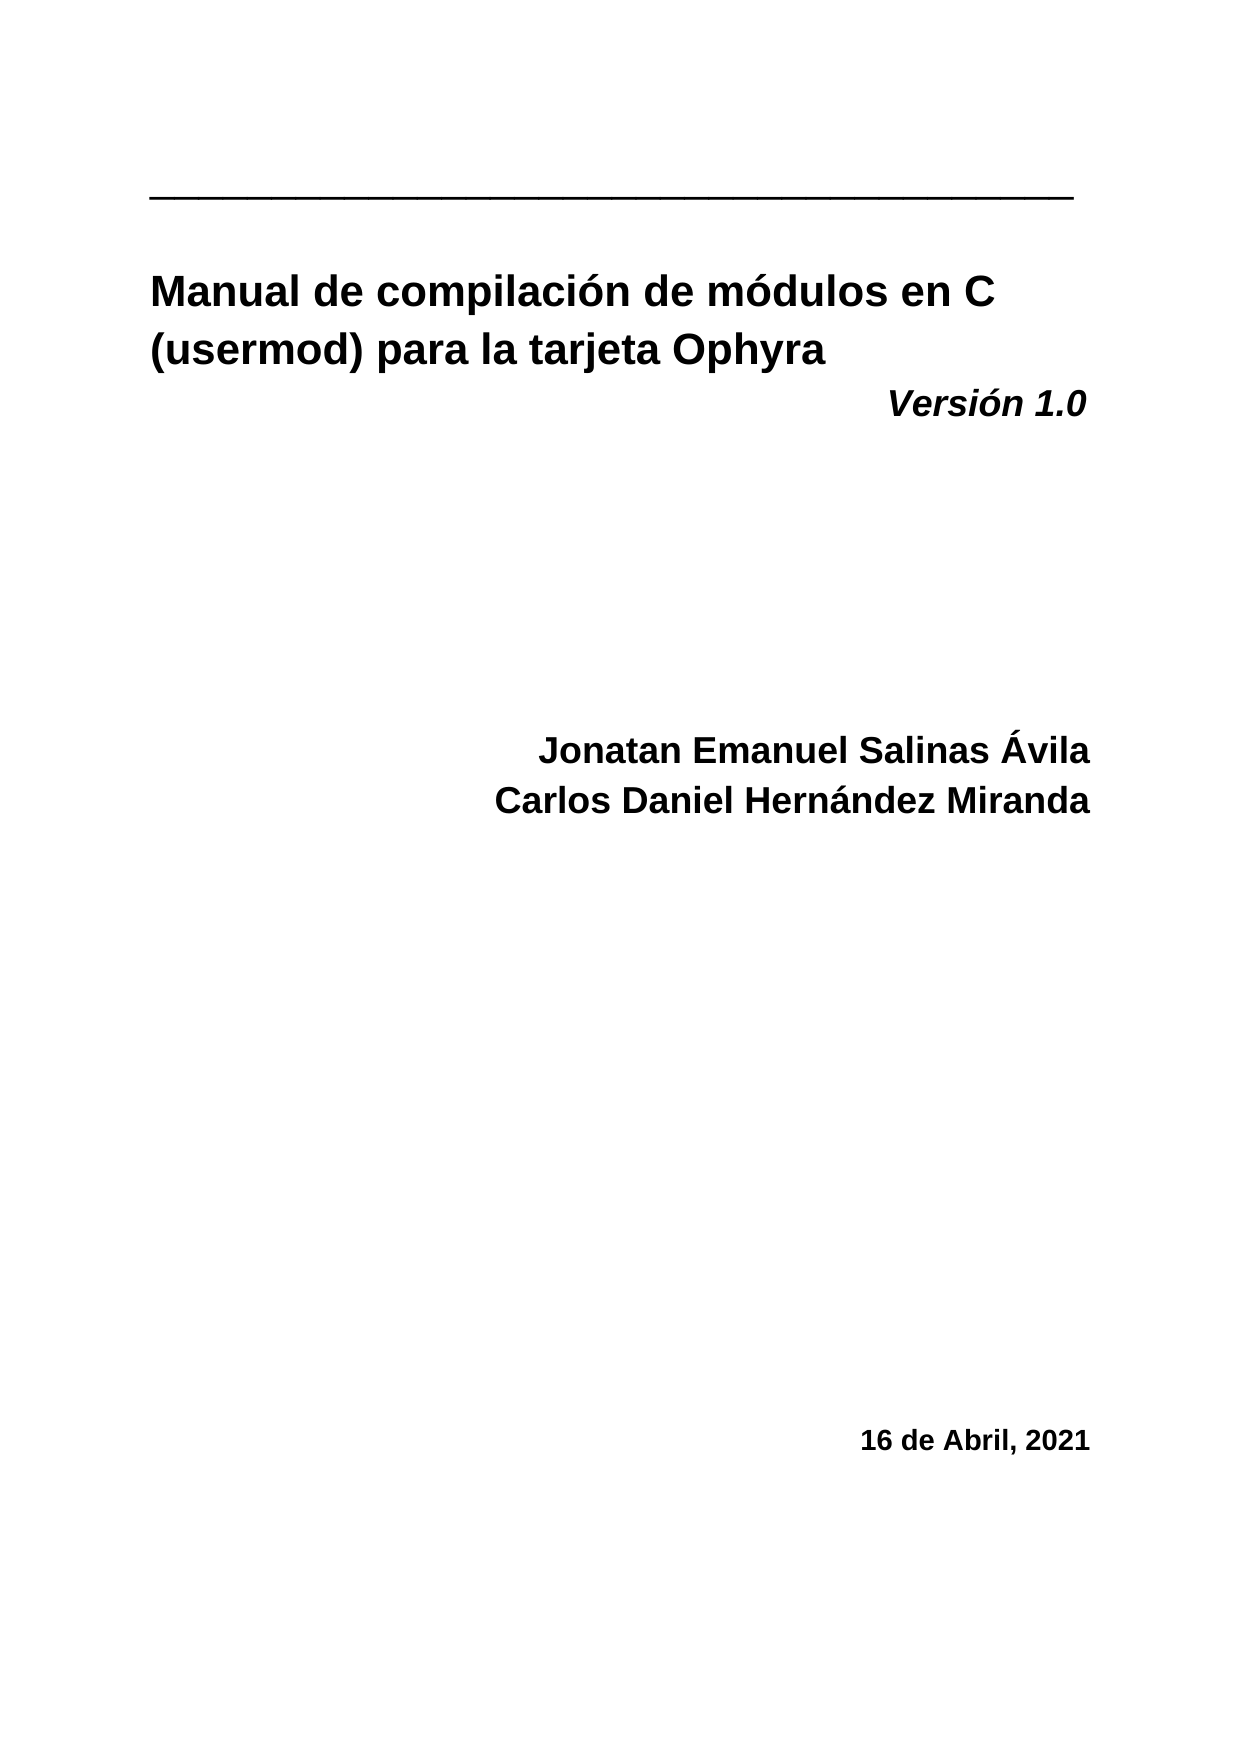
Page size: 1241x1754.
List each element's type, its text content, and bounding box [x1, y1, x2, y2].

text Versión 1.0 [150, 381, 1090, 424]
text Jonatan Emanuel Salinas Ávila [150, 728, 1090, 771]
text Manual de compilación de módulos en C (usermod) para la tarjeta Ophyra [150, 266, 1090, 374]
text 16 de Abril, 2021 [150, 1422, 1090, 1456]
text Carlos Daniel Hernández Miranda [150, 778, 1090, 821]
text ______________________________________ [150, 150, 1090, 200]
